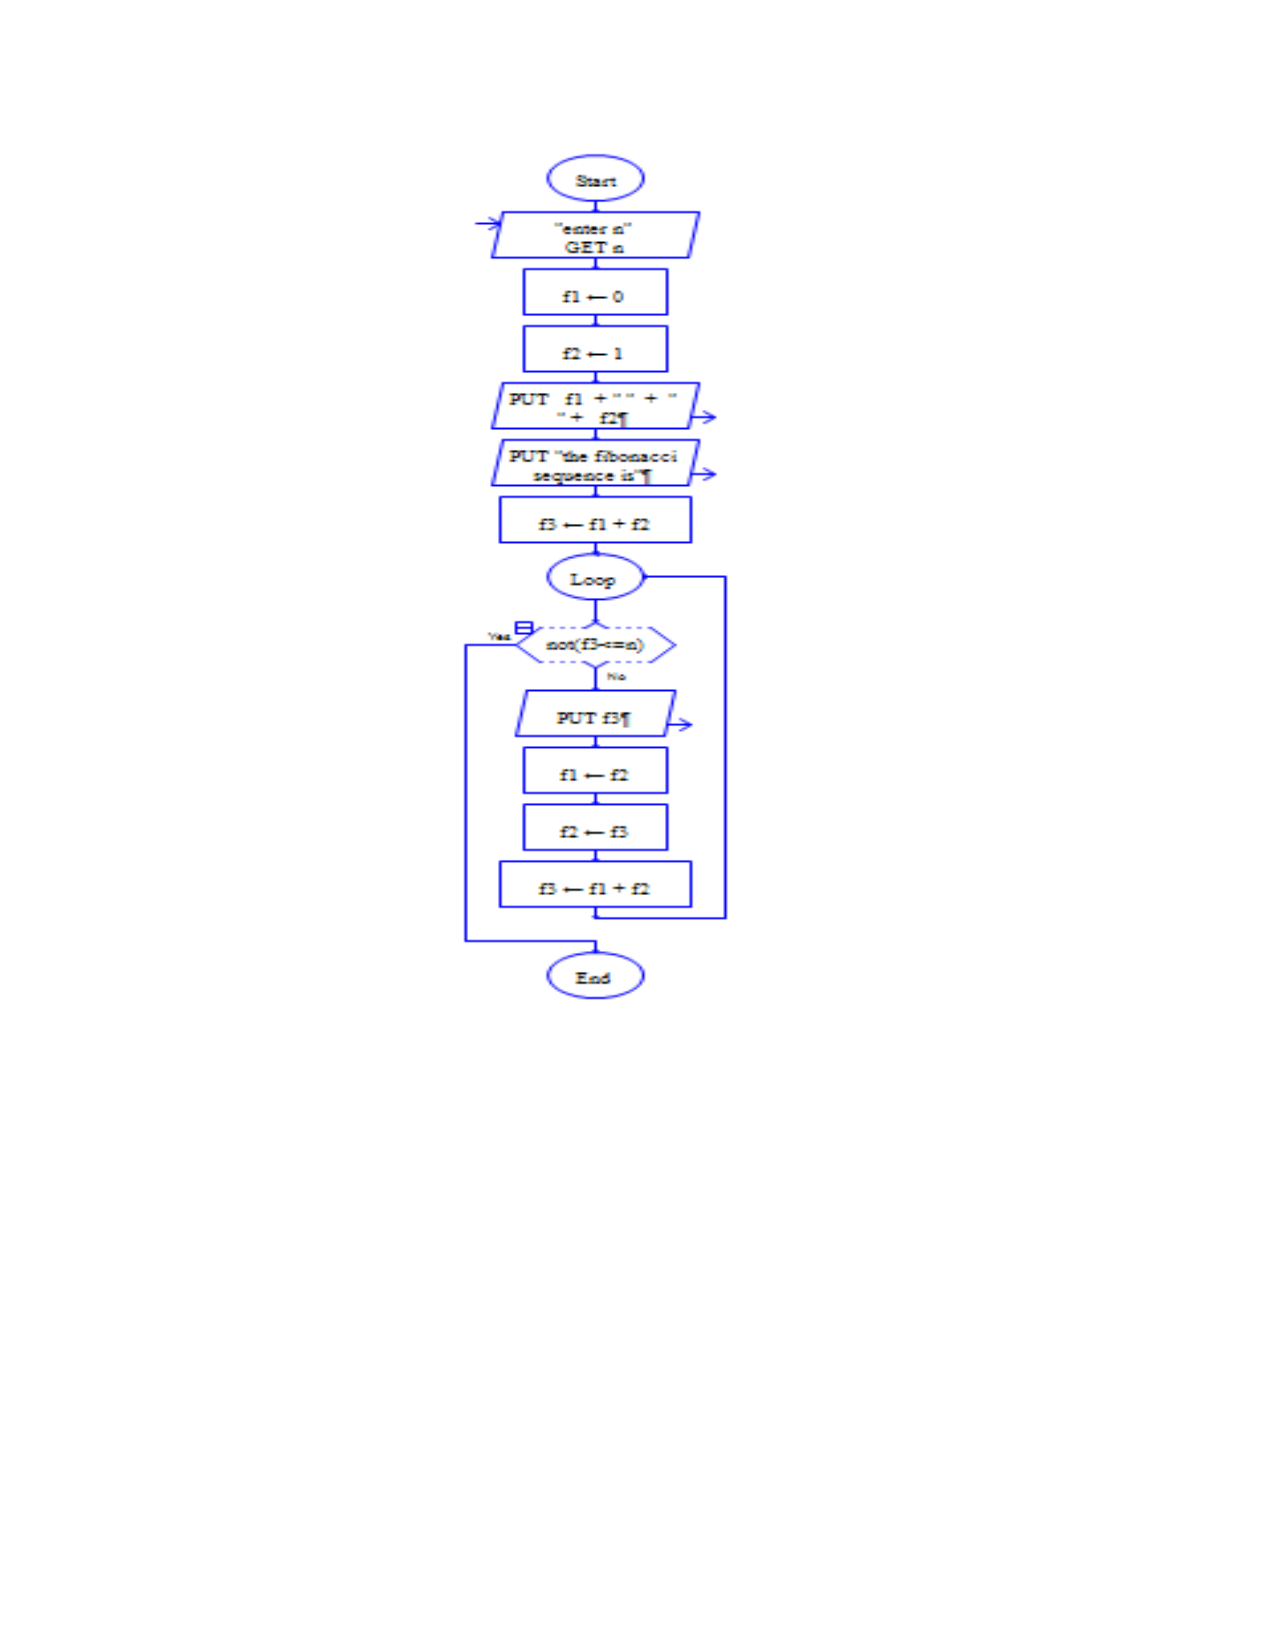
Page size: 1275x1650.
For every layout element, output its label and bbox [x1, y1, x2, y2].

picture [309, 150, 966, 1007]
